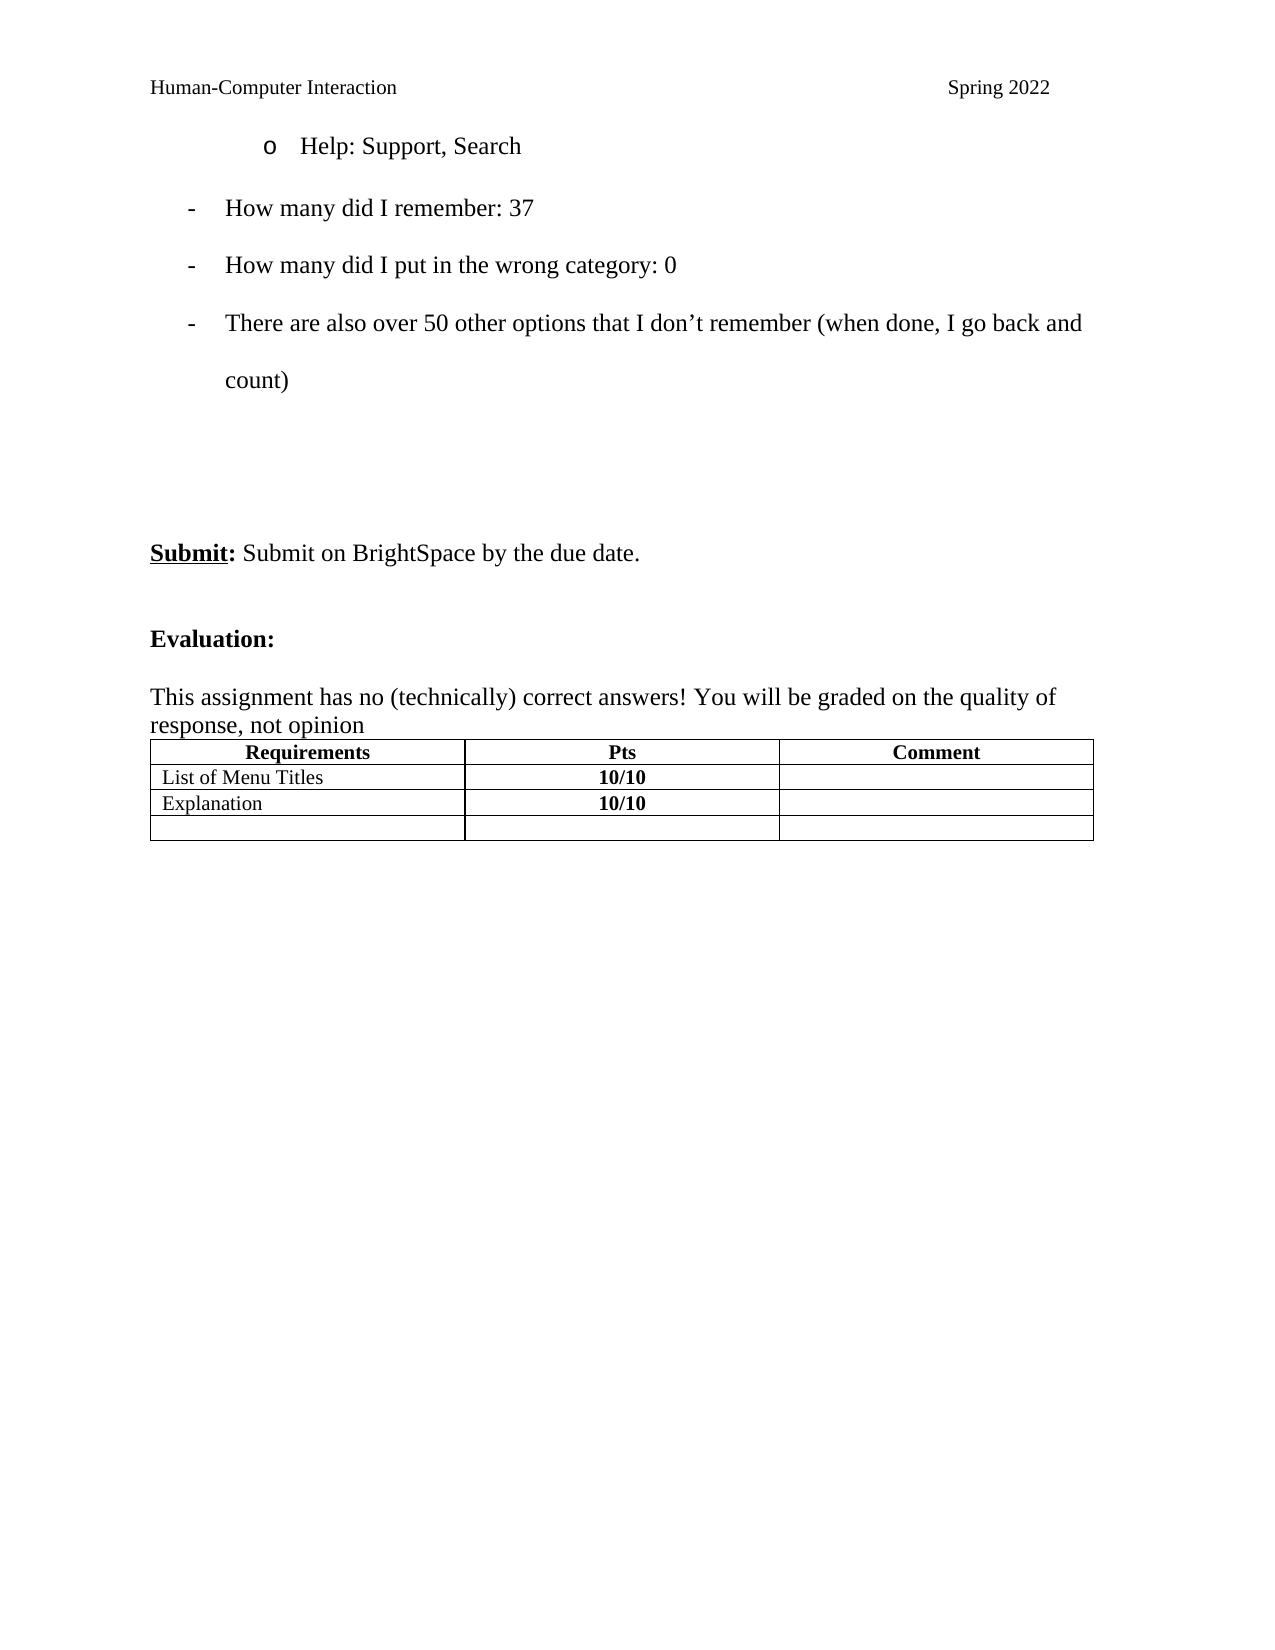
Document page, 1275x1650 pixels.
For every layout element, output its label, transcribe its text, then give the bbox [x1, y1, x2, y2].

table_cell [780, 765, 1093, 789]
table_header Requirements [151, 740, 464, 764]
table_header Comment [780, 740, 1093, 764]
table_cell [151, 816, 464, 839]
table_cell [780, 816, 1093, 839]
text Evaluation: [150, 624, 1144, 653]
table_cell 10/10 [466, 790, 779, 814]
text This assignment has no (technically) correct answers! You will be graded on the quality of response, not opinion [150, 682, 1144, 739]
list How many did I put in the wrong category: 0 [187, 250, 1144, 279]
list There are also over 50 other options that I don’t remember (when done, I go back and count) [187, 308, 1144, 394]
table_header Pts [466, 740, 779, 764]
table_cell 10/10 [466, 765, 779, 789]
table_cell List of Menu Titles [151, 765, 464, 789]
table_cell [780, 790, 1093, 814]
text Submit: Submit on BrightSpace by the due date. [150, 538, 1144, 567]
list Help: Support, Search [262, 131, 1144, 162]
table_cell [466, 816, 779, 839]
table_cell Explanation [151, 790, 464, 814]
list How many did I remember: 37 [187, 193, 1144, 222]
